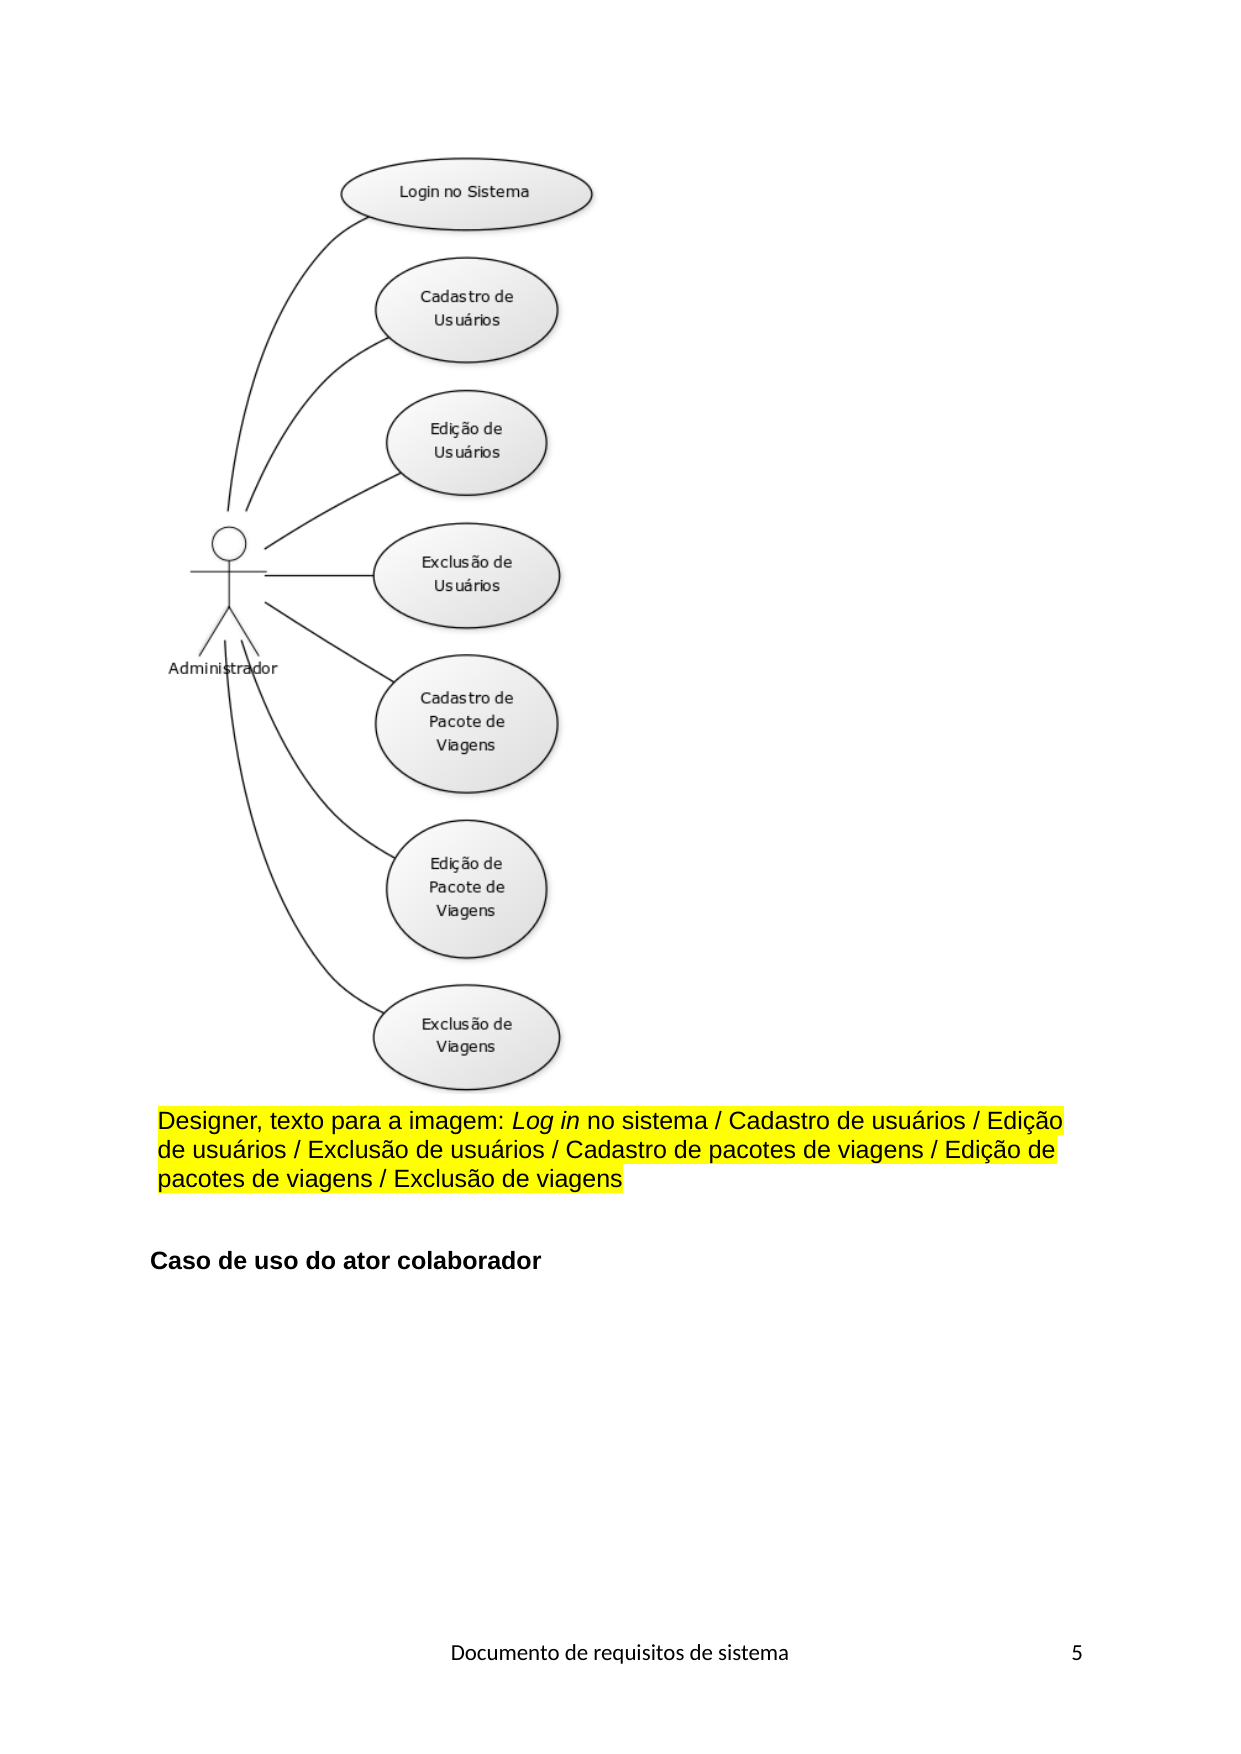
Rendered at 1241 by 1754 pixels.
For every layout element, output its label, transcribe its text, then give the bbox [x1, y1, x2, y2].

picture [150, 150, 602, 1094]
text Designer, texto para a imagem: Log in no sistema / Cadastro de usuários / Edição de usuários / Exclusão de usuários / Cadastro de pacotes de viagens / Edição de pacotes de viagens / Exclusão de viagens [623, 1106, 1083, 1193]
text Caso de uso do ator colaborador [150, 1246, 1083, 1275]
